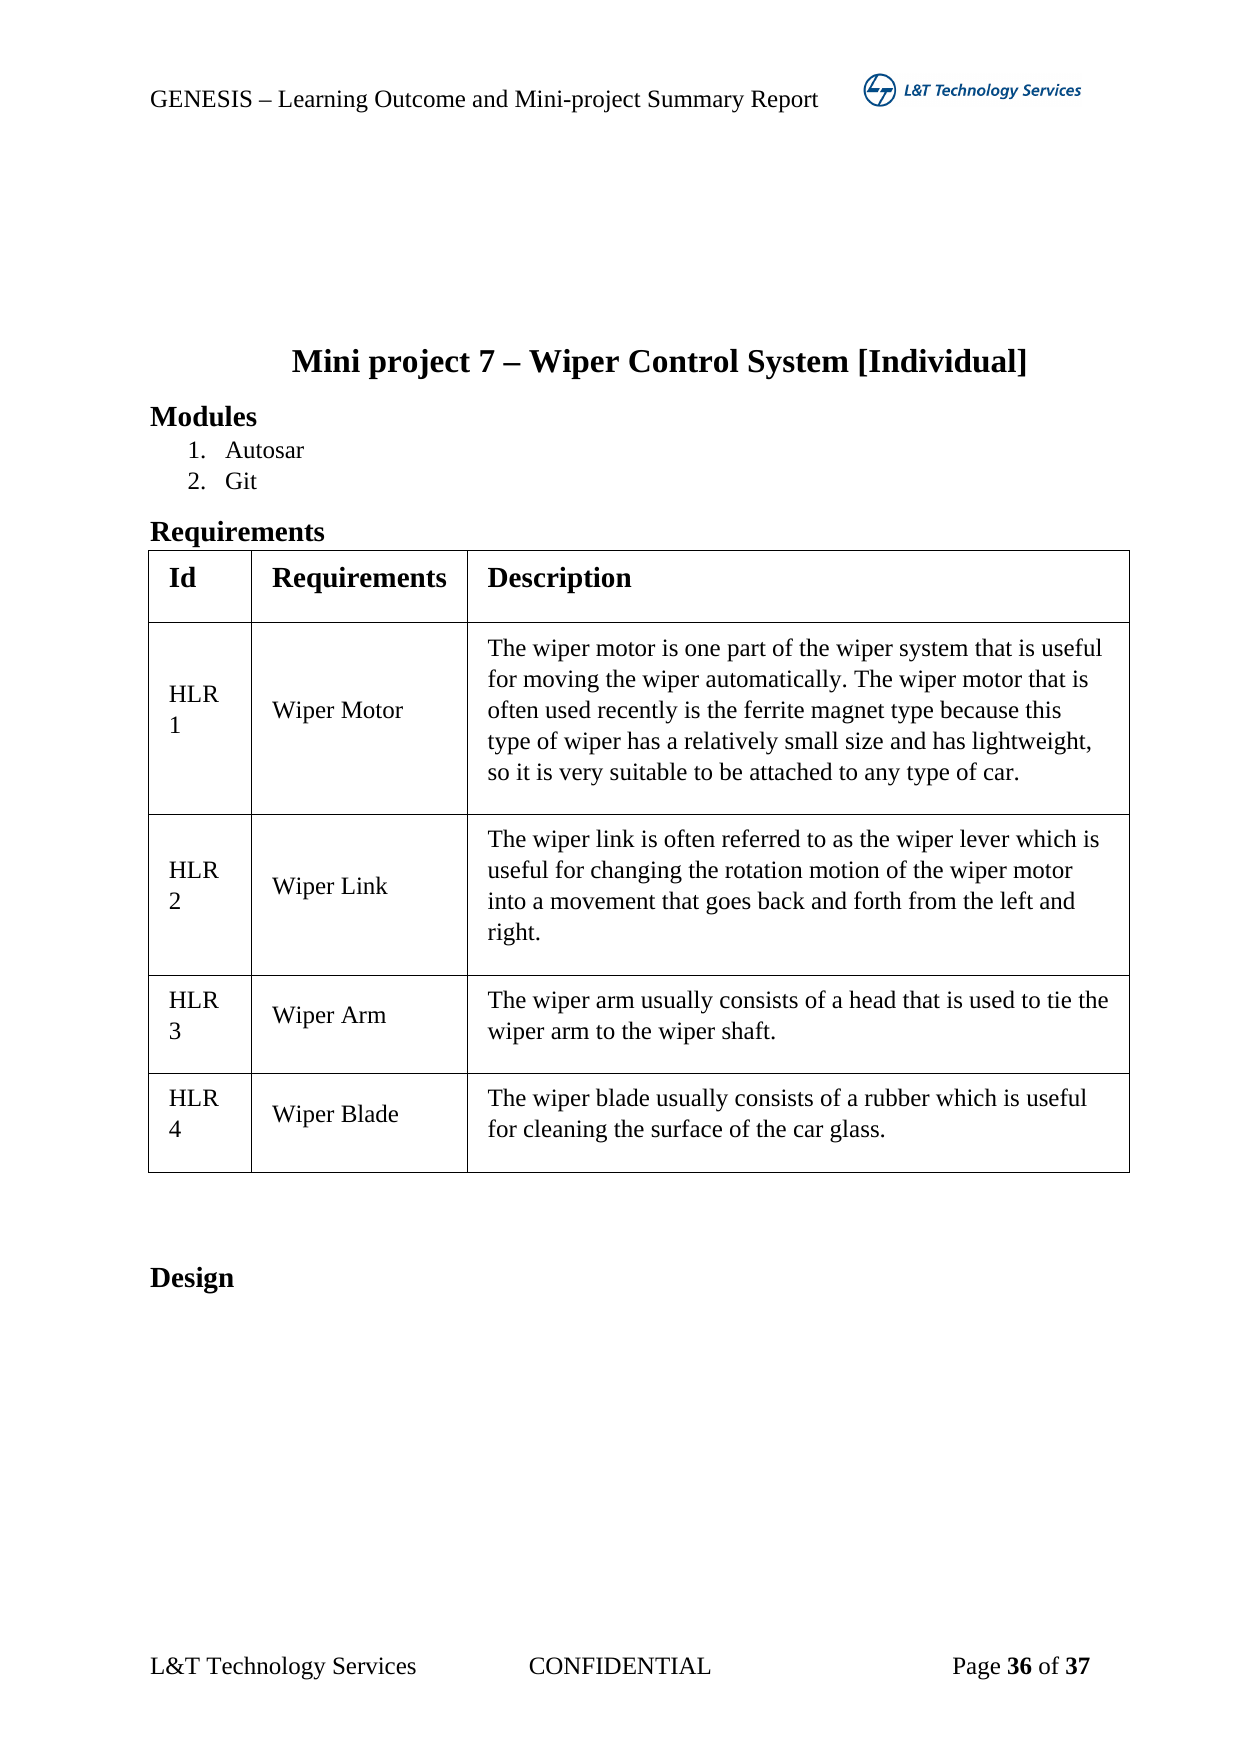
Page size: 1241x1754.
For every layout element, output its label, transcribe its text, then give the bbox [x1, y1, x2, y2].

table_cell Wiper Motor [252, 623, 467, 814]
table_cell The wiper motor is one part of the wiper system that is useful for moving the wiper automatically. The wiper motor that is often used recently is the ferrite magnet type because this type of wiper has a relatively small size and has lightweight, so it is very suitable to be attached to any type of car. [468, 623, 1129, 814]
table_cell Wiper Link [252, 815, 467, 974]
table_cell Wiper Blade [252, 1074, 467, 1172]
table_cell HLR1 [149, 623, 251, 814]
table_cell The wiper arm usually consists of a head that is used to tie the wiper arm to the wiper shaft. [468, 976, 1129, 1073]
table_cell HLR4 [149, 1074, 251, 1172]
subtitle Requirements [150, 514, 1090, 547]
subtitle Modules [150, 399, 1090, 432]
table_cell Wiper Arm [252, 976, 467, 1073]
table_header Description [468, 551, 1129, 622]
table_header Requirements [252, 551, 467, 622]
picture [862, 73, 1082, 107]
list Git [187, 466, 1090, 495]
subtitle Mini project 7 – Wiper Control System [Individual] [150, 341, 1090, 379]
list Autosar [187, 435, 1090, 464]
subtitle Design [150, 1261, 1090, 1294]
table_cell The wiper blade usually consists of a rubber which is useful for cleaning the surface of the car glass. [468, 1074, 1129, 1172]
table_cell HLR2 [149, 815, 251, 974]
table_header Id [149, 551, 251, 622]
table_cell The wiper link is often referred to as the wiper lever which is useful for changing the rotation motion of the wiper motor into a movement that goes back and forth from the left and right. [468, 815, 1129, 974]
table_cell HLR3 [149, 976, 251, 1073]
